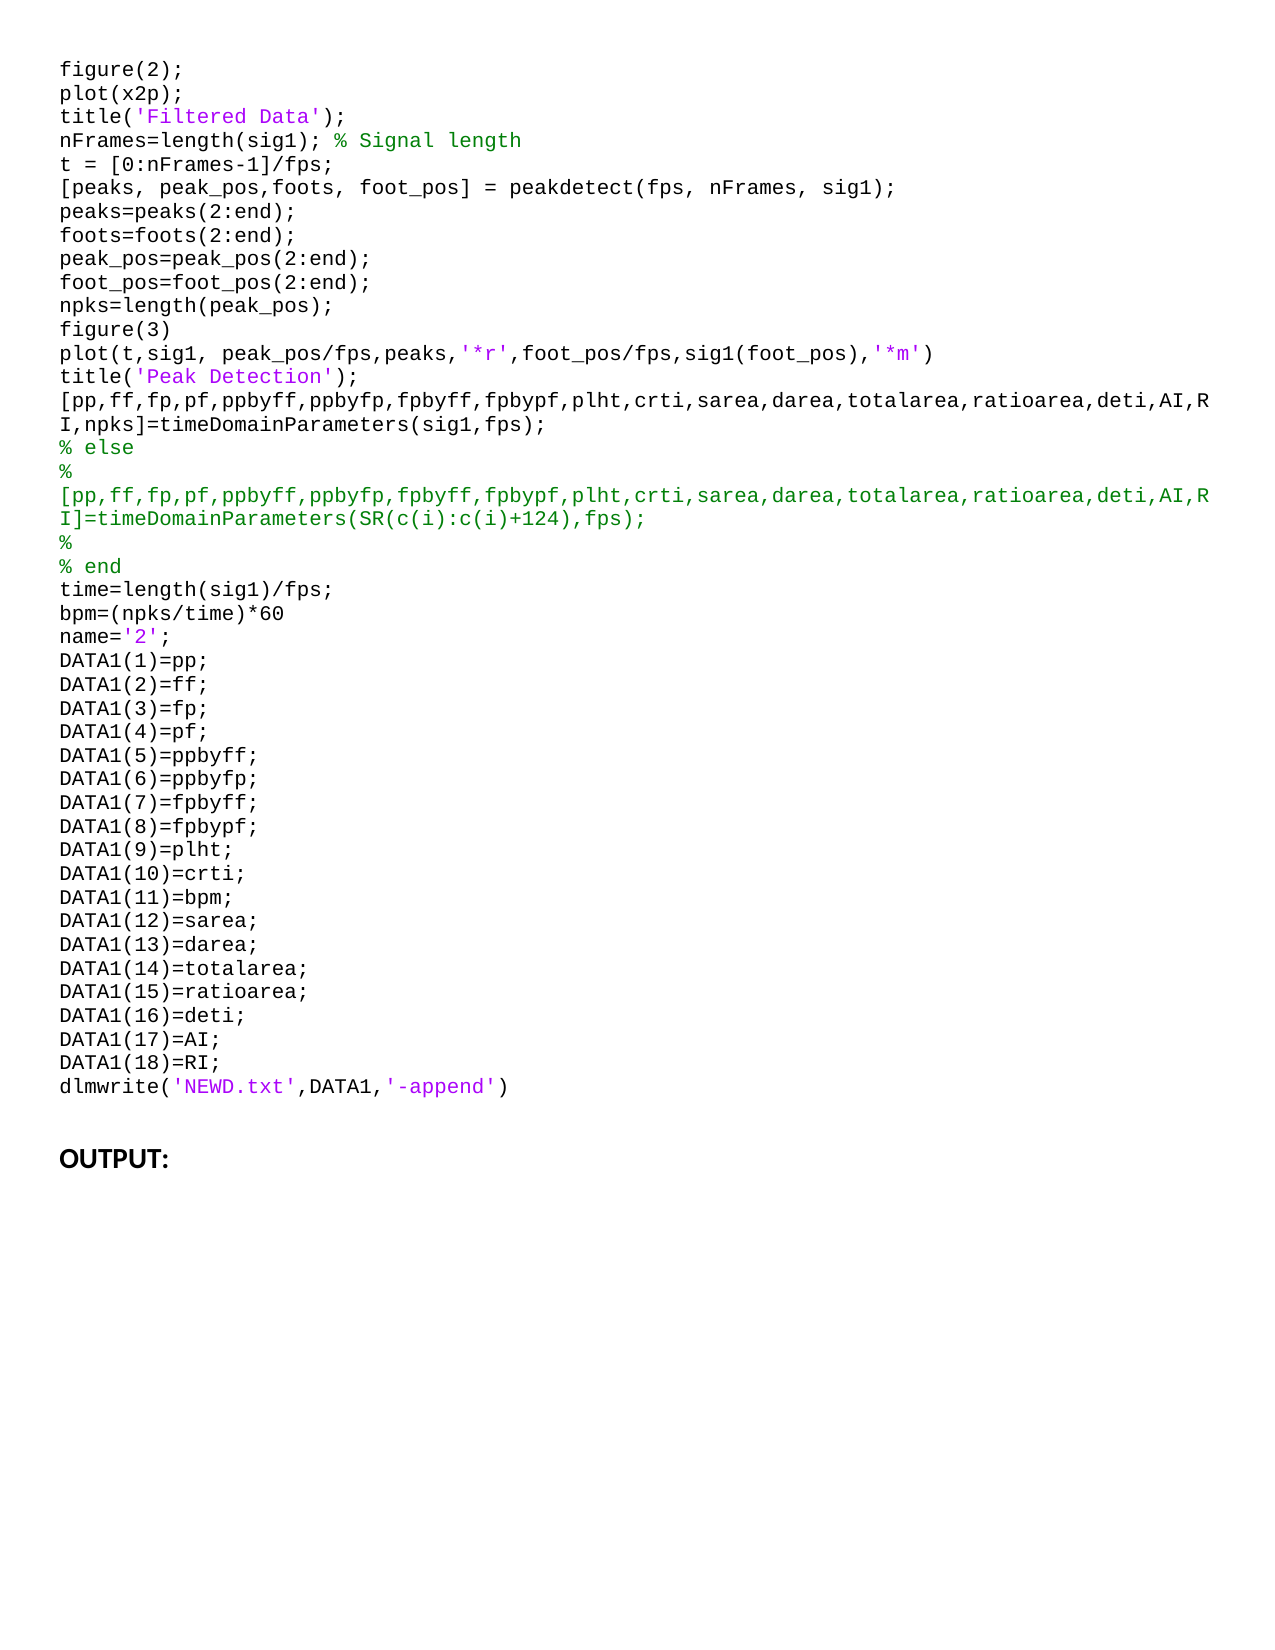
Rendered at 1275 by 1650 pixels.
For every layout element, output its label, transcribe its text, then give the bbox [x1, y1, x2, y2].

text plot(t,sig1, peak_pos/fps,peaks,'*r',foot_pos/fps,sig1(foot_pos),'*m') [59, 343, 1216, 366]
text % end [59, 556, 1216, 579]
text figure(2); [59, 59, 1216, 83]
text foots=foots(2:end); [59, 224, 1216, 248]
text nFrames=length(sig1); % Signal length [59, 130, 1216, 154]
text DATA1(11)=bpm; [59, 887, 1216, 910]
text % [59, 532, 1216, 556]
text DATA1(17)=AI; [59, 1028, 1216, 1052]
text DATA1(10)=crti; [59, 863, 1216, 887]
text time=length(sig1)/fps; [59, 579, 1216, 603]
text peaks=peaks(2:end); [59, 201, 1216, 224]
text DATA1(6)=ppbyfp; [59, 768, 1216, 792]
text npks=length(peak_pos); [59, 296, 1216, 319]
text DATA1(1)=pp; [59, 650, 1216, 674]
text DATA1(8)=fpbypf; [59, 816, 1216, 839]
text DATA1(3)=fp; [59, 697, 1216, 721]
text % [pp,ff,fp,pf,ppbyff,ppbyfp,fpbyff,fpbypf,plht,crti,sarea,darea,totalarea,ratioarea,deti,AI,RI]=timeDomainParameters(SR(c(i):c(i)+124),fps); [59, 461, 1216, 532]
text DATA1(13)=darea; [59, 934, 1216, 958]
text DATA1(18)=RI; [59, 1052, 1216, 1076]
text dlmwrite('NEWD.txt',DATA1,'-append') [59, 1076, 1216, 1099]
text DATA1(9)=plht; [59, 839, 1216, 863]
text DATA1(7)=fpbyff; [59, 792, 1216, 816]
text DATA1(2)=ff; [59, 674, 1216, 697]
text DATA1(5)=ppbyff; [59, 745, 1216, 768]
text OUTPUT: [59, 1140, 1216, 1176]
text plot(x2p); [59, 83, 1216, 106]
text name='2'; [59, 627, 1216, 650]
text [pp,ff,fp,pf,ppbyff,ppbyfp,fpbyff,fpbypf,plht,crti,sarea,darea,totalarea,ratioarea,deti,AI,RI,npks]=timeDomainParameters(sig1,fps); [59, 390, 1216, 437]
text peak_pos=peak_pos(2:end); [59, 248, 1216, 272]
text figure(3) [59, 319, 1216, 343]
text % else [59, 437, 1216, 461]
text DATA1(15)=ratioarea; [59, 981, 1216, 1005]
text title('Filtered Data'); [59, 106, 1216, 130]
text t = [0:nFrames-1]/fps; [59, 154, 1216, 177]
text [peaks, peak_pos,foots, foot_pos] = peakdetect(fps, nFrames, sig1); [59, 177, 1216, 201]
text DATA1(16)=deti; [59, 1005, 1216, 1028]
text foot_pos=foot_pos(2:end); [59, 272, 1216, 296]
text DATA1(12)=sarea; [59, 910, 1216, 934]
text DATA1(4)=pf; [59, 721, 1216, 745]
text bpm=(npks/time)*60 [59, 603, 1216, 627]
text DATA1(14)=totalarea; [59, 958, 1216, 981]
text title('Peak Detection'); [59, 366, 1216, 390]
